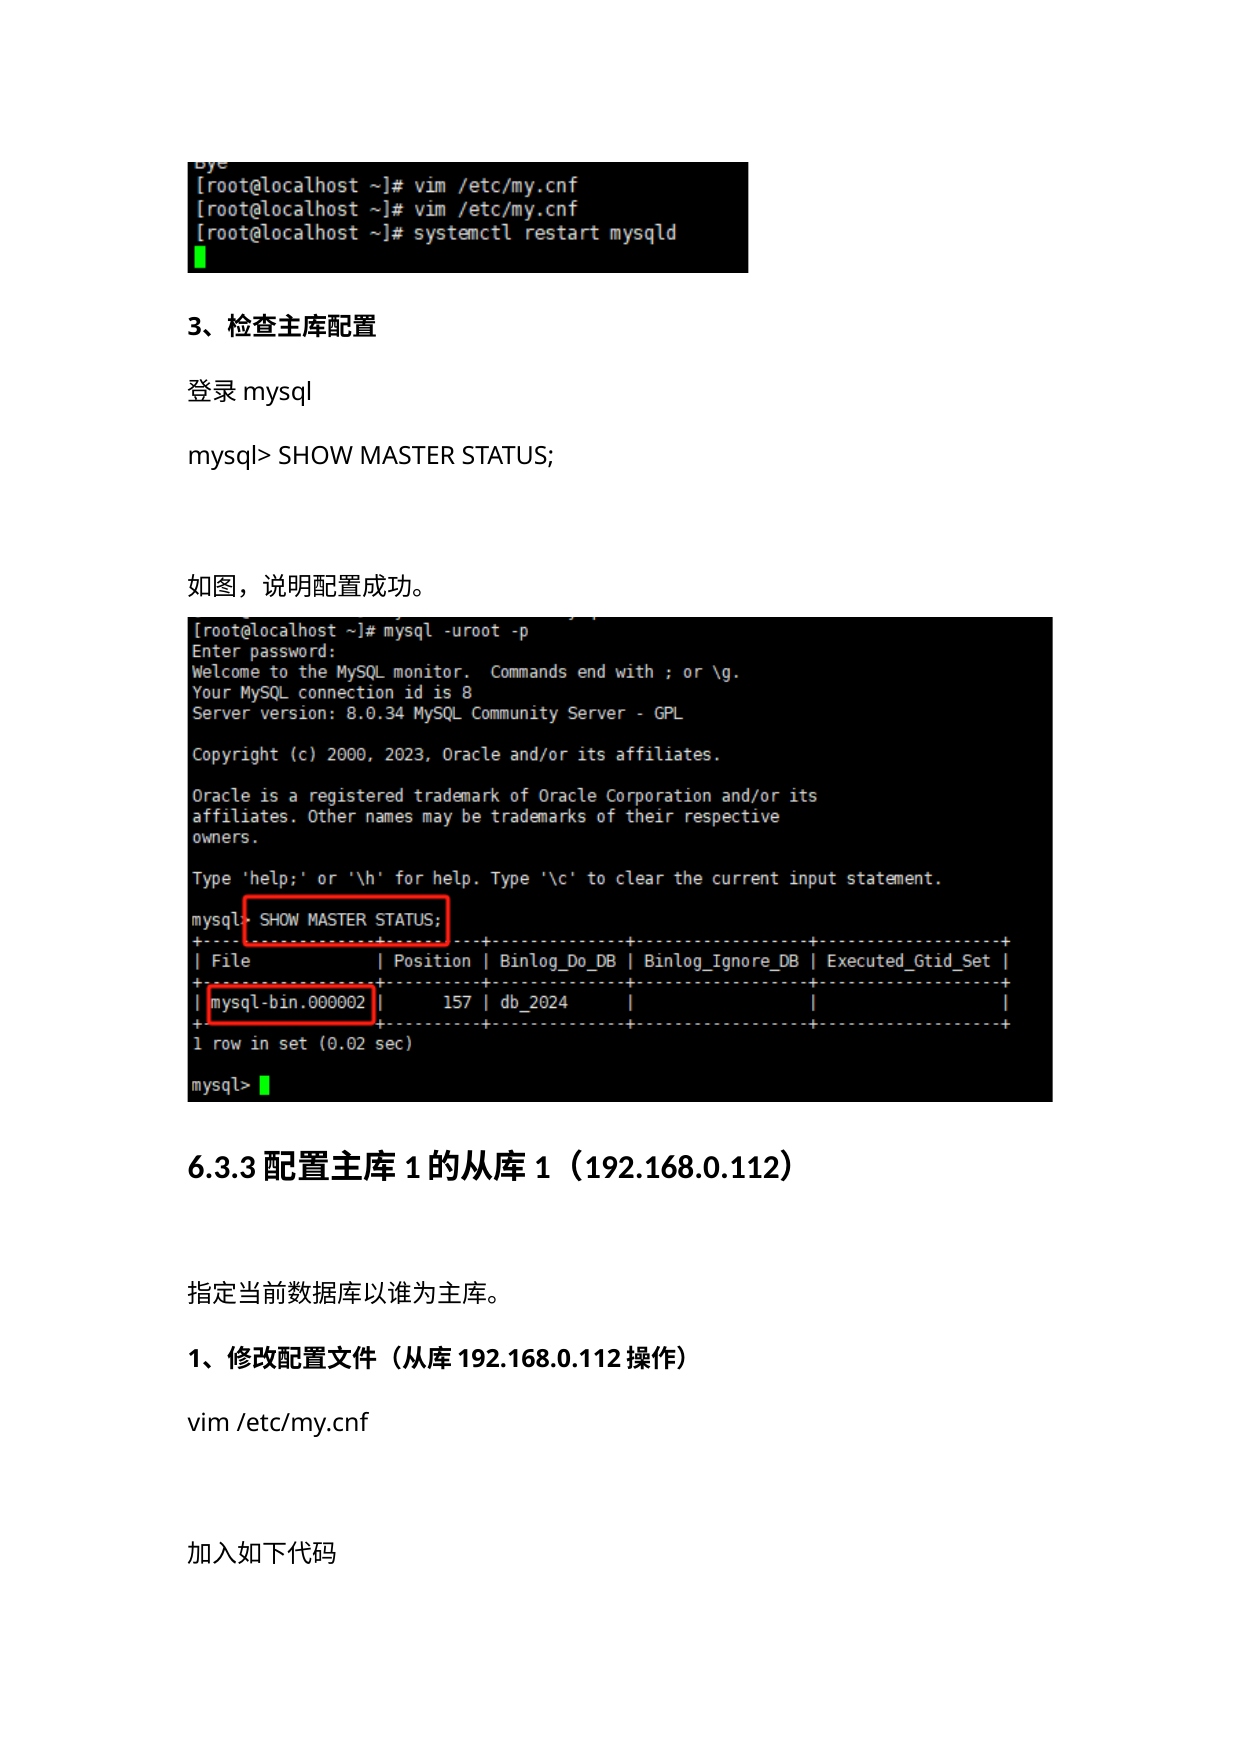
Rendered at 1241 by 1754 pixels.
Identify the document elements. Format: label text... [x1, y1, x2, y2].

text 3、检查主库配置 [187, 292, 1053, 357]
text 指定当前数据库以谁为主库。 [187, 1259, 1053, 1324]
text 1、修改配置文件（从库192.168.0.112操作） [187, 1324, 1053, 1389]
text mysql> SHOW MASTER STATUS; [187, 422, 1053, 487]
text vim /etc/my.cnf [187, 1389, 1053, 1454]
text 登录mysql [187, 357, 1053, 422]
text 加入如下代码 [187, 1519, 1053, 1584]
text 如图，说明配置成功。 [187, 552, 1053, 617]
picture [187, 617, 1053, 1102]
picture [187, 162, 749, 273]
subtitle 6.3.3 配置主库1的从库1（192.168.0.112） [187, 1132, 1053, 1197]
